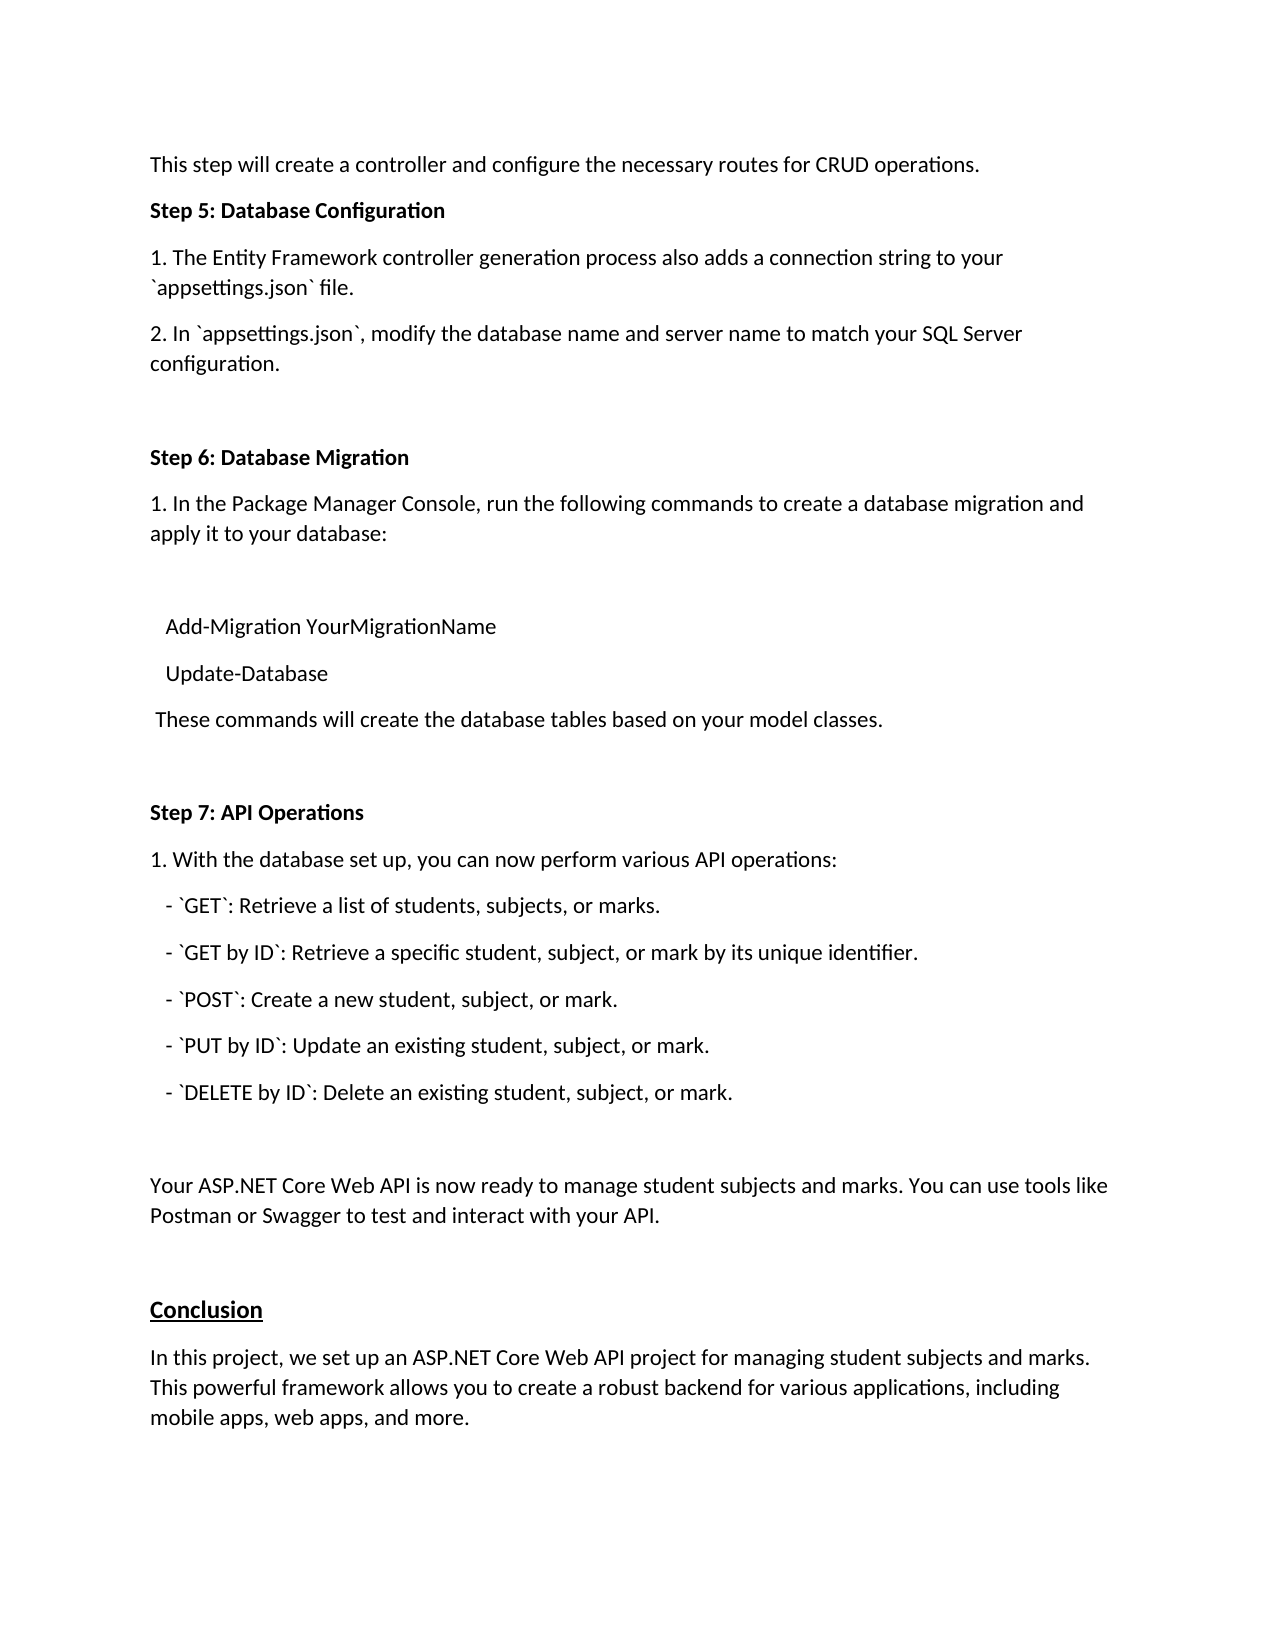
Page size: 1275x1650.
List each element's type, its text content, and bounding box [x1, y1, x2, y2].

text 1. With the database set up, you can now perform various API operations: [150, 845, 1125, 873]
text - `POST`: Create a new student, subject, or mark. [150, 985, 1125, 1013]
text Update-Database [150, 659, 1125, 687]
text Conclusion [150, 1294, 1125, 1324]
text 2. In `appsettings.json`, modify the database name and server name to match your SQL Server configuration. [150, 319, 1125, 377]
text Step 5: Database Configuration [150, 197, 1125, 224]
text Your ASP.NET Core Web API is now ready to manage student subjects and marks. You can use tools like Postman or Swagger to test and interact with your API. [150, 1171, 1125, 1229]
text - `DELETE by ID`: Delete an existing student, subject, or mark. [150, 1078, 1125, 1106]
text These commands will create the database tables based on your model classes. [150, 705, 1125, 733]
text This step will create a controller and configure the necessary routes for CRUD operations. [150, 150, 1125, 178]
text 1. In the Package Manager Console, run the following commands to create a database migration and apply it to your database: [150, 489, 1125, 547]
text Step 6: Database Migration [150, 443, 1125, 471]
text Step 7: API Operations [150, 798, 1125, 826]
text 1. The Entity Framework controller generation process also adds a connection string to your `appsettings.json` file. [150, 243, 1125, 301]
text - `PUT by ID`: Update an existing student, subject, or mark. [150, 1031, 1125, 1059]
text Add-Migration YourMigrationName [150, 612, 1125, 640]
text - `GET by ID`: Retrieve a specific student, subject, or mark by its unique identifier. [150, 938, 1125, 966]
text In this project, we set up an ASP.NET Core Web API project for managing student subjects and marks. This powerful framework allows you to create a robust backend for various applications, including mobile apps, web apps, and more. [150, 1343, 1125, 1431]
text - `GET`: Retrieve a list of students, subjects, or marks. [150, 892, 1125, 919]
